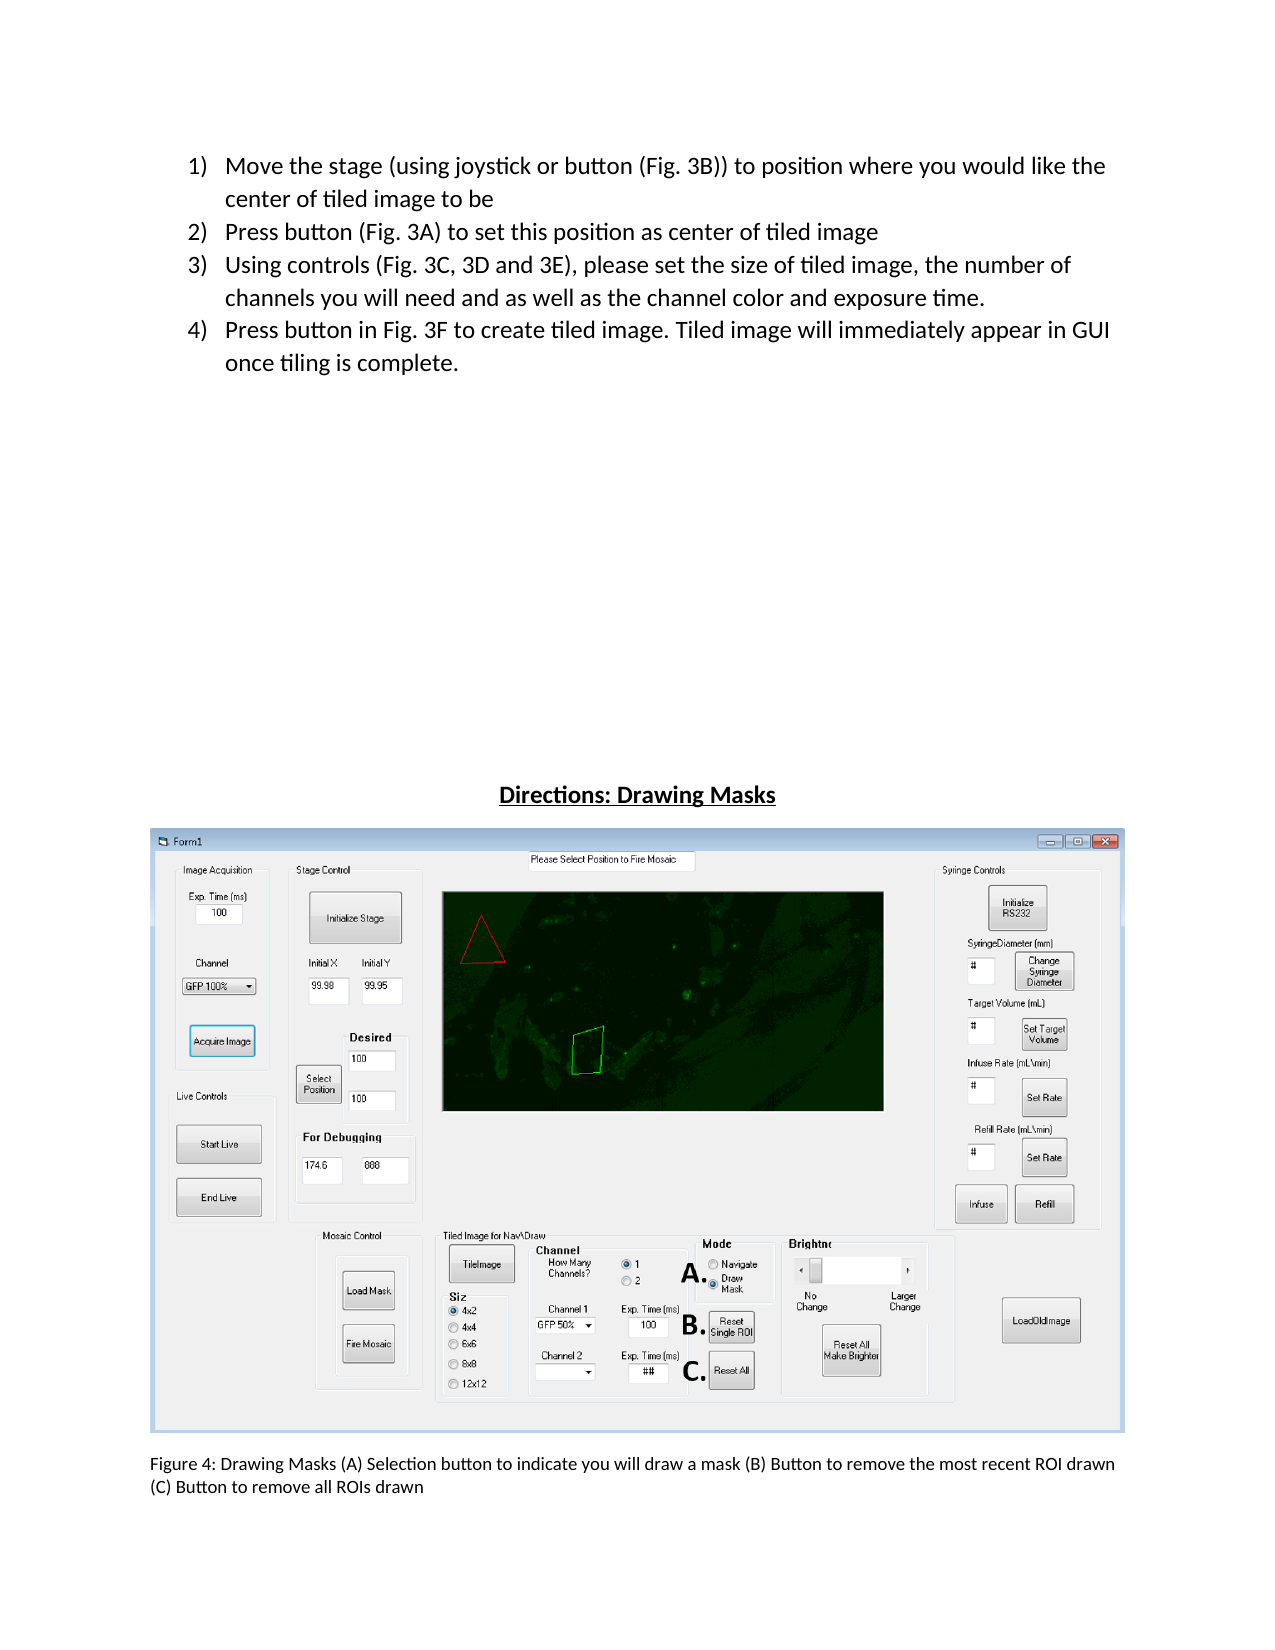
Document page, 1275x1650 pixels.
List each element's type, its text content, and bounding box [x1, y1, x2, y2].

list Press button (Fig. 3A) to set this position as center of tiled image [187, 216, 1125, 246]
list Press button in Fig. 3F to create tiled image. Tiled image will immediately appear in GUI once tiling is complete. [187, 314, 1125, 378]
picture [150, 828, 1125, 1433]
list Using controls (Fig. 3C, 3D and 3E), please set the size of tiled image, the number of channels you will need and as well as the channel color and exposure time. [187, 249, 1125, 312]
text Figure 4: Drawing Masks (A) Selection button to indicate you will draw a mask (B) Button to remove the most recent ROI drawn (C) Button to remove all ROIs drawn [150, 1452, 1125, 1498]
list Move the stage (using joystick or button (Fig. 3B)) to position where you would like the center of tiled image to be [187, 150, 1125, 213]
text Directions: Drawing Masks [150, 779, 1125, 809]
